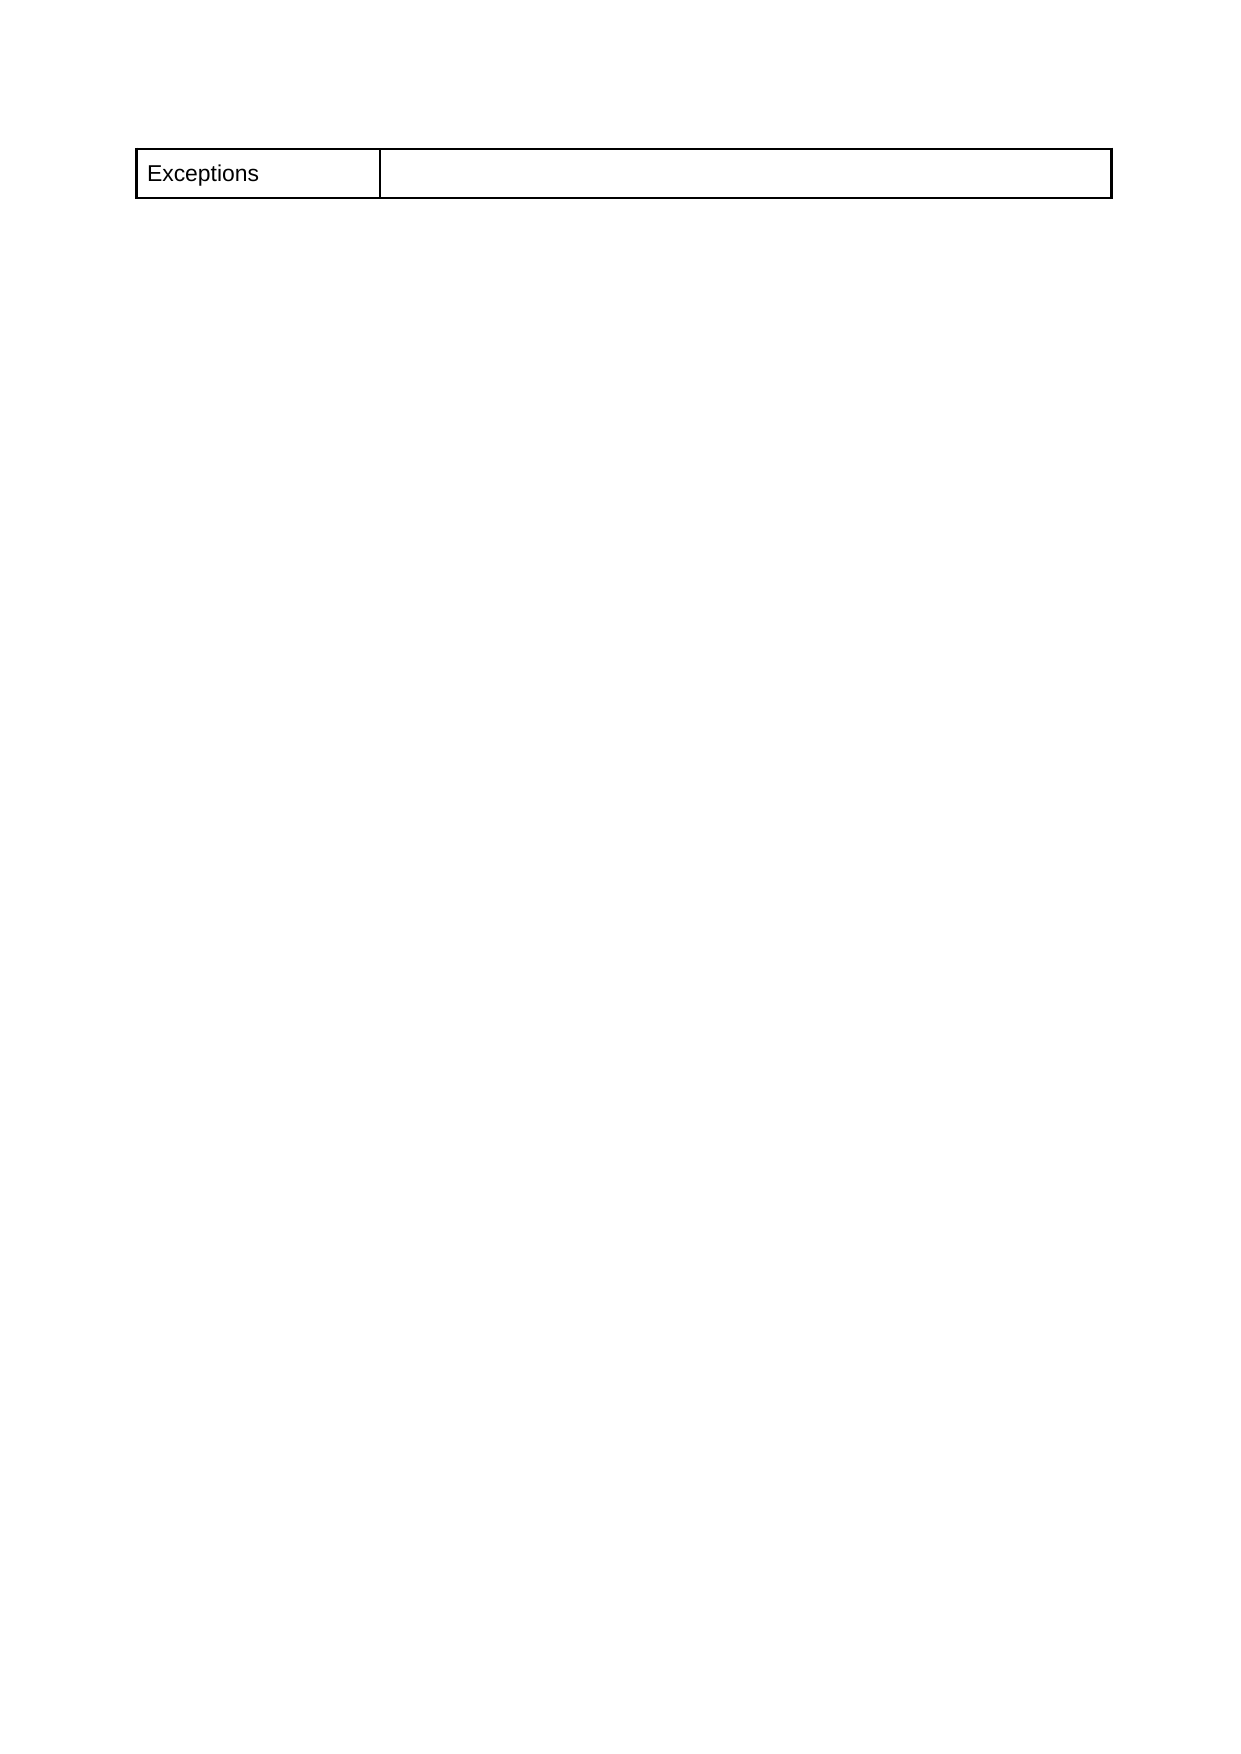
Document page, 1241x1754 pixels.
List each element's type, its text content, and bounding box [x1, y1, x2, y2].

table_cell [381, 150, 1110, 197]
table_cell Exceptions [138, 150, 379, 197]
